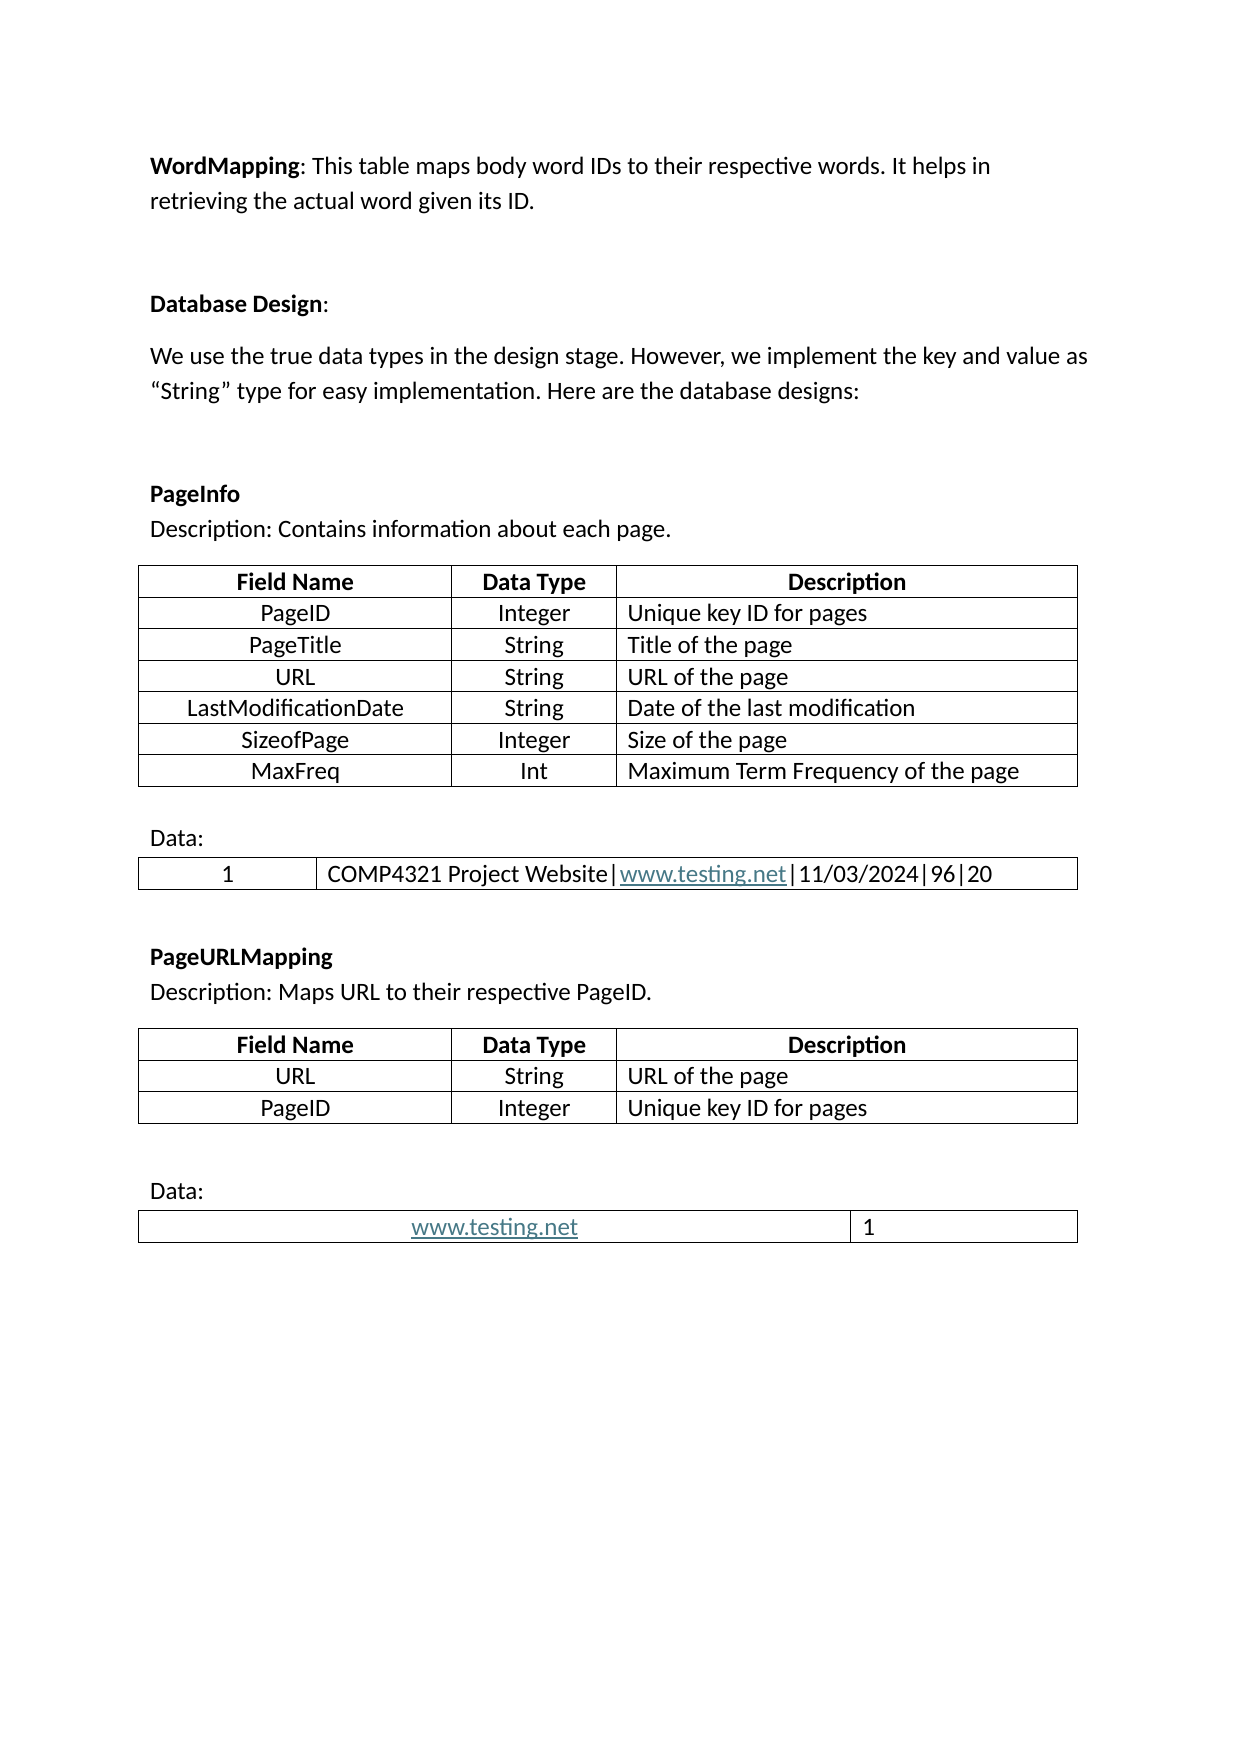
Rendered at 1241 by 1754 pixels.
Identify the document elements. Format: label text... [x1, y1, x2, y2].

table_cell LastModificationDate [139, 692, 451, 723]
text PageURLMapping Description: Maps URL to their respective PageID. [150, 941, 1090, 1007]
table_header Description [617, 1029, 1077, 1059]
table_cell Int [452, 755, 616, 786]
table_cell SizeofPage [139, 724, 451, 754]
table_header Field Name [139, 1029, 451, 1059]
table_cell Integer [452, 1092, 616, 1123]
table_header Field Name [139, 566, 451, 597]
table_header Data Type [452, 1029, 616, 1059]
table_cell Integer [452, 598, 616, 628]
table_cell Title of the page [617, 629, 1077, 660]
table_cell Date of the last modification [617, 692, 1077, 723]
table_cell String [452, 692, 616, 723]
table_cell PageID [139, 1092, 451, 1123]
table_cell String [452, 1061, 616, 1091]
table_cell String [452, 629, 616, 660]
table_cell URL [139, 1061, 451, 1091]
text WordMapping: This table maps body word IDs to their respective words. It helps in retrieving the actual word given its ID. [150, 150, 1090, 216]
table_cell PageID [139, 598, 451, 628]
table_cell String [452, 661, 616, 691]
table_header Data Type [452, 566, 616, 597]
table_cell Size of the page [617, 724, 1077, 754]
text We use the true data types in the design stage. However, we implement the key and value as “String” type for easy implementation. Here are the database designs: [150, 340, 1090, 406]
text Database Design: [150, 288, 1090, 319]
table_cell Unique key ID for pages [617, 598, 1077, 628]
table_header 1 [851, 1211, 1077, 1242]
table_cell Unique key ID for pages [617, 1092, 1077, 1123]
table_cell Integer [452, 724, 616, 754]
table_cell URL of the page [617, 1061, 1077, 1091]
table_header COMP4321 Project Website|www.testing.net|11/03/2024|96|20 [317, 858, 1077, 888]
table_header 1 [139, 858, 316, 888]
table_header Description [617, 566, 1077, 597]
table_cell PageTitle [139, 629, 451, 660]
text PageInfo Description: Contains information about each page. [150, 478, 1090, 544]
table_header www.testing.net [139, 1211, 850, 1242]
table_cell URL of the page [617, 661, 1077, 691]
text Data: [150, 1175, 1090, 1206]
table_cell URL [139, 661, 451, 691]
table_cell Maximum Term Frequency of the page [617, 755, 1077, 786]
table_cell MaxFreq [139, 755, 451, 786]
text Data: [150, 822, 1090, 852]
